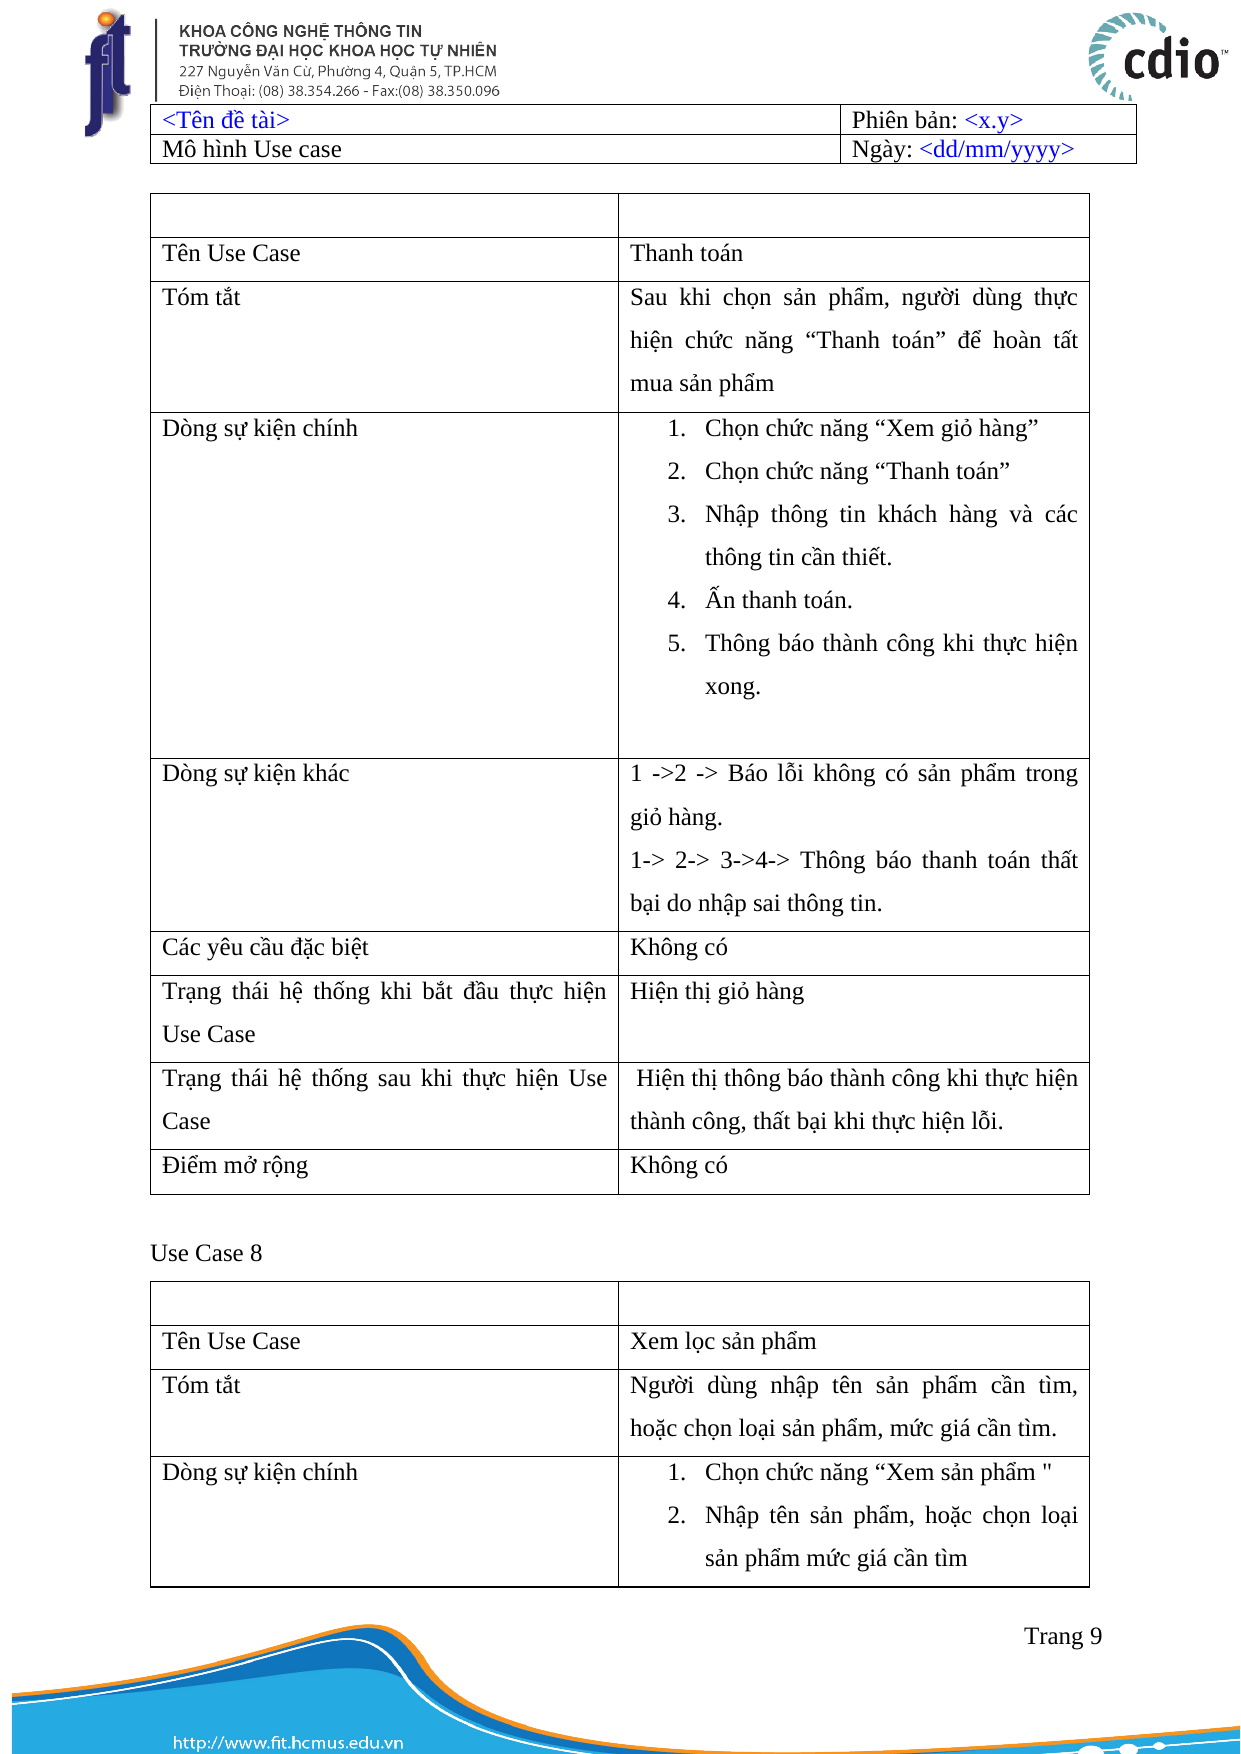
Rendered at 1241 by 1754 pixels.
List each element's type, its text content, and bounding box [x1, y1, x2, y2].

picture [151, 135, 840, 161]
table_cell 1 ->2 -> Báo lỗi không có sản phẩm trong giỏ hàng. 1-> 2-> 3->4-> Thông báo thanh toán thất bại do nhập sai thông tin. [619, 759, 1089, 931]
picture [151, 105, 840, 134]
table_cell Người dùng nhập tên sản phẩm cần tìm, hoặc chọn loại sản phẩm, mức giá cần tìm. [619, 1370, 1089, 1456]
table_cell Trạng thái hệ thống sau khi thực hiện Use Case [151, 1063, 618, 1149]
table_header [619, 1282, 1089, 1325]
table_cell Tên Use Case [151, 1326, 618, 1369]
table_cell Sau khi chọn sản phẩm, người dùng thực hiện chức năng “Thanh toán” để hoàn tất mua sản phẩm [619, 282, 1089, 412]
table_cell Điểm mở rộng [151, 1150, 618, 1193]
table_cell Dòng sự kiện khác [151, 759, 618, 931]
picture [841, 105, 1136, 134]
table_cell Tóm tắt [151, 1370, 618, 1456]
table_cell Không có [619, 1150, 1089, 1193]
table_cell Thanh toán [619, 238, 1089, 281]
table_cell Chọn chức năng “Xem sản phẩm " Nhập tên sản phẩm, hoặc chọn loại sản phẩm mức giá cần tìm Màn hình hiển thị các sản phẩm phù hợp. [619, 1457, 1089, 1586]
table_cell Hiện thị thông báo thành công khi thực hiện thành công, thất bại khi thực hiện lỗi. [619, 1063, 1089, 1149]
table_header [619, 194, 1089, 237]
table_cell Không có [619, 932, 1089, 975]
picture [11, 1621, 1241, 1754]
text Use Case 8 [150, 1238, 1090, 1266]
picture [841, 135, 1136, 161]
table_cell Dòng sự kiện chính [151, 413, 618, 757]
table_header [151, 194, 618, 237]
table_cell Các yêu cầu đặc biệt [151, 932, 618, 975]
table_header [151, 1282, 618, 1325]
table_cell Tên Use Case [151, 238, 618, 281]
table_cell Hiện thị giỏ hàng [619, 976, 1089, 1062]
table_cell Xem lọc sản phẩm [619, 1326, 1089, 1369]
picture [61, 1, 1241, 161]
table_cell Trạng thái hệ thống khi bắt đầu thực hiện Use Case [151, 976, 618, 1062]
table_cell Dòng sự kiện chính [151, 1457, 618, 1586]
table_cell Tóm tắt [151, 282, 618, 412]
table_cell Chọn chức năng “Xem giỏ hàng” Chọn chức năng “Thanh toán” Nhập thông tin khách hàng và các thông tin cần thiết. Ấn thanh toán. Thông báo thành công khi thực hiện xong. [619, 413, 1089, 757]
